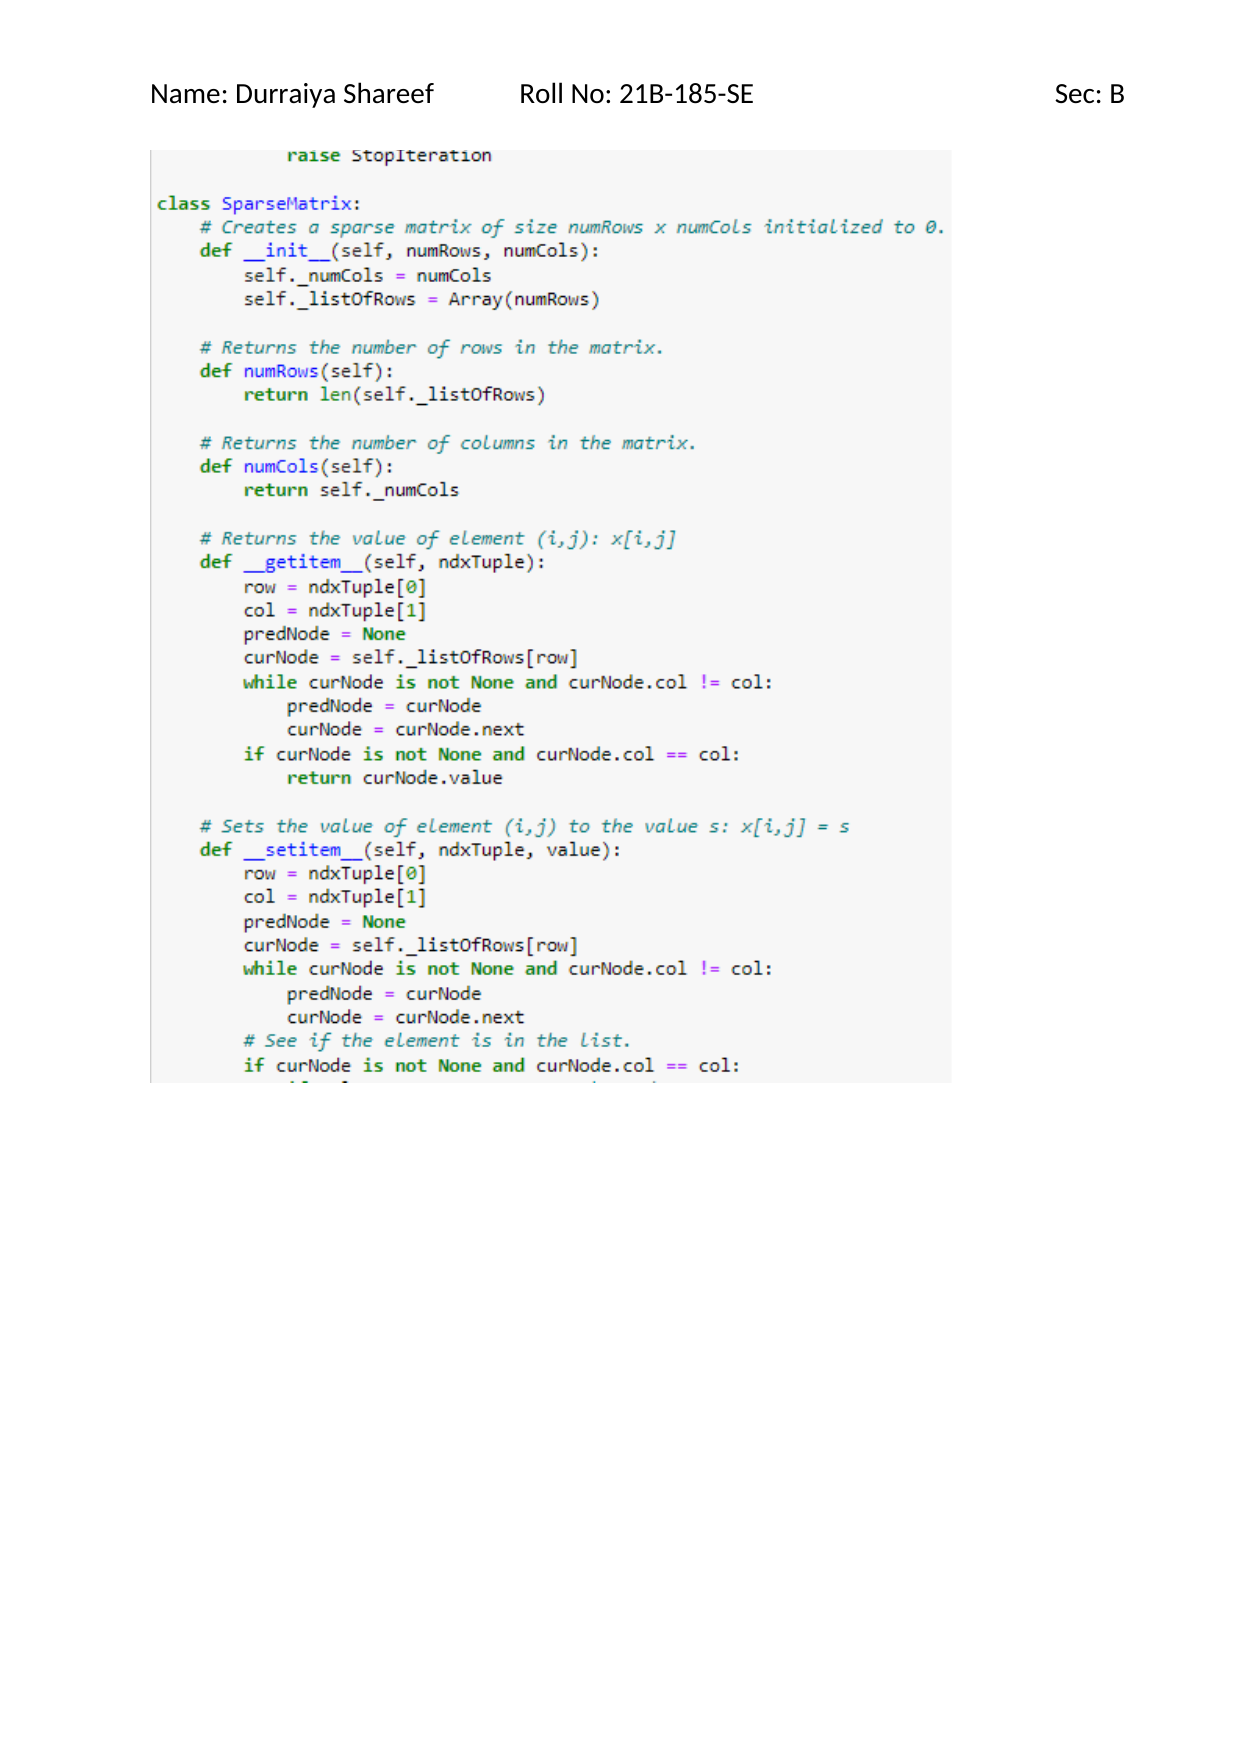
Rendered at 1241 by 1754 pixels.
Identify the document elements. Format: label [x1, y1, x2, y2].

picture [150, 150, 952, 1083]
